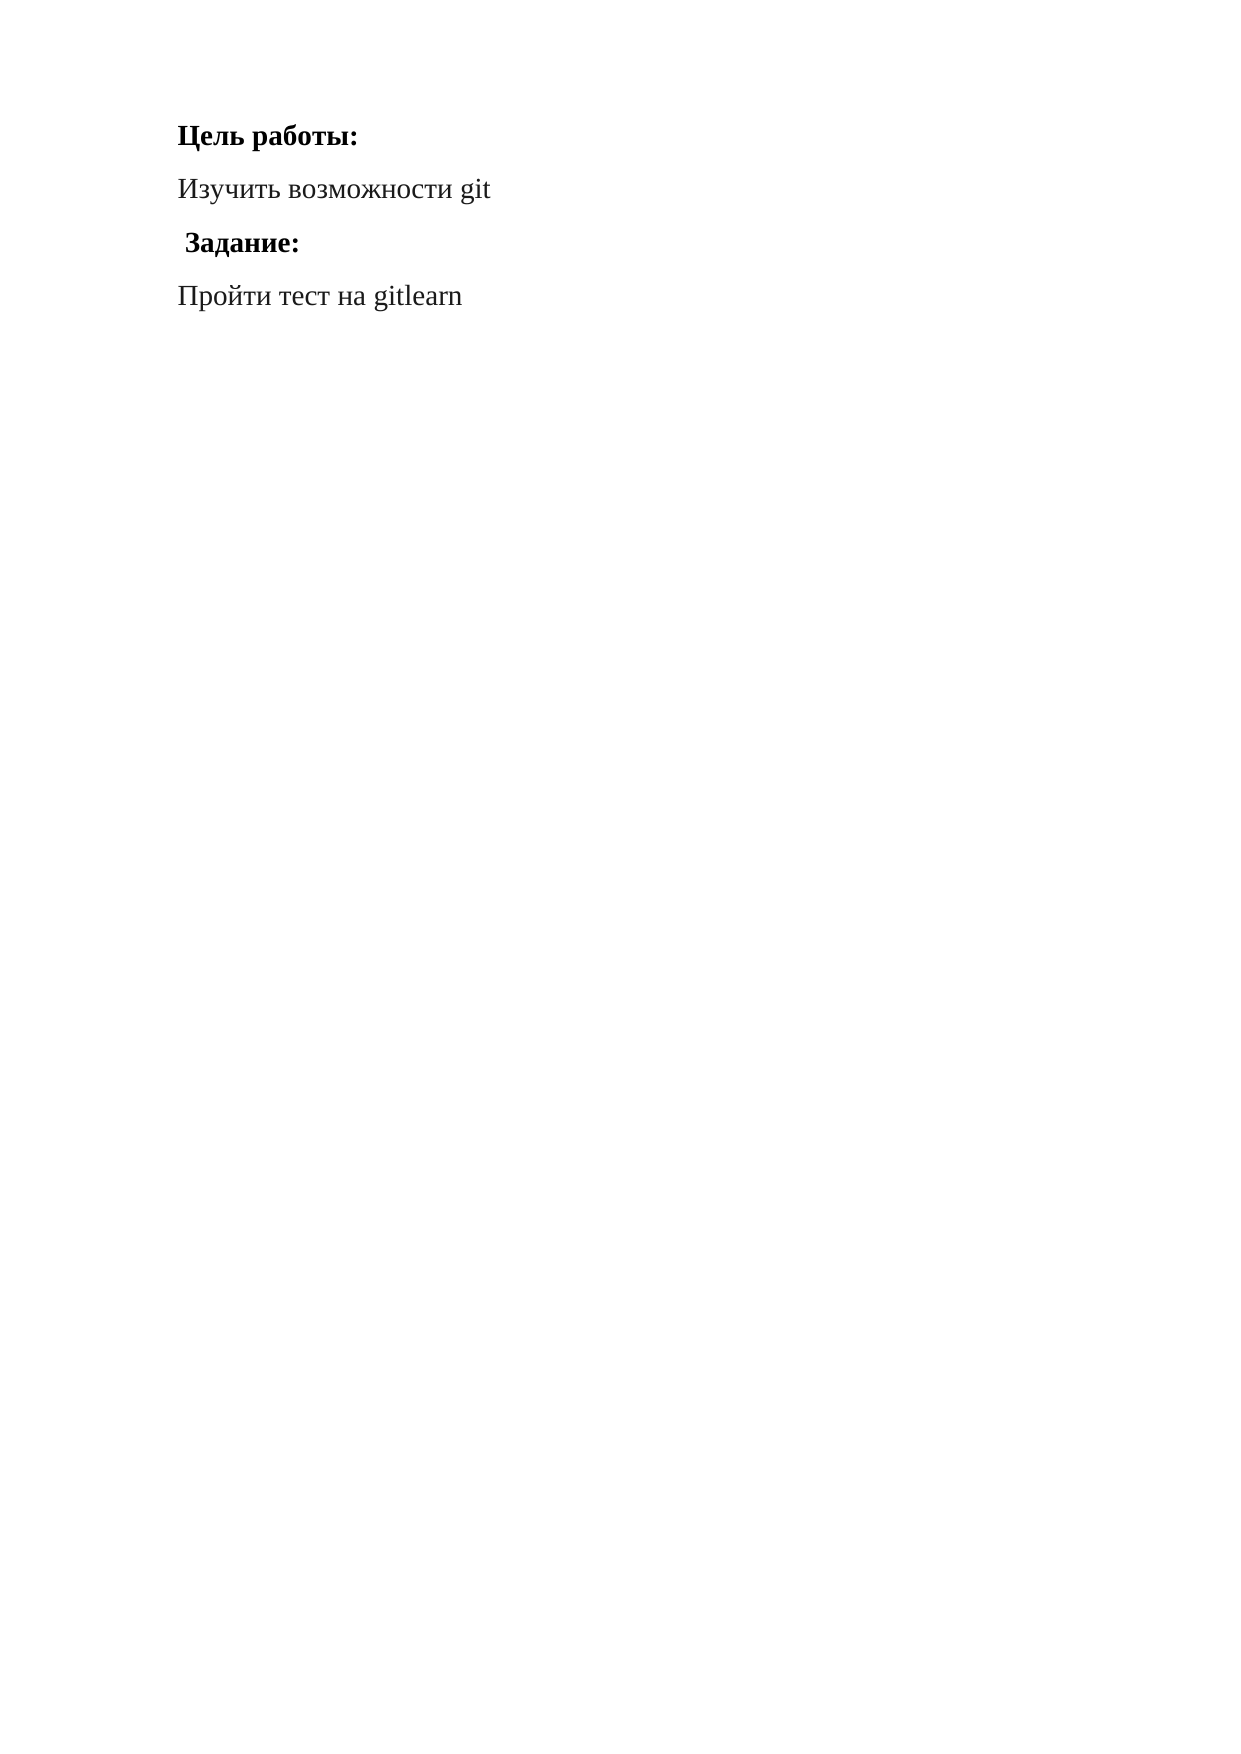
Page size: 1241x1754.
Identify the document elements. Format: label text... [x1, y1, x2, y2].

text Пройти тест на gitlearn [177, 278, 1152, 312]
text Изучить возможности git [177, 171, 1152, 204]
text Цель работы: [177, 118, 1152, 152]
text Задание: [177, 225, 1152, 258]
